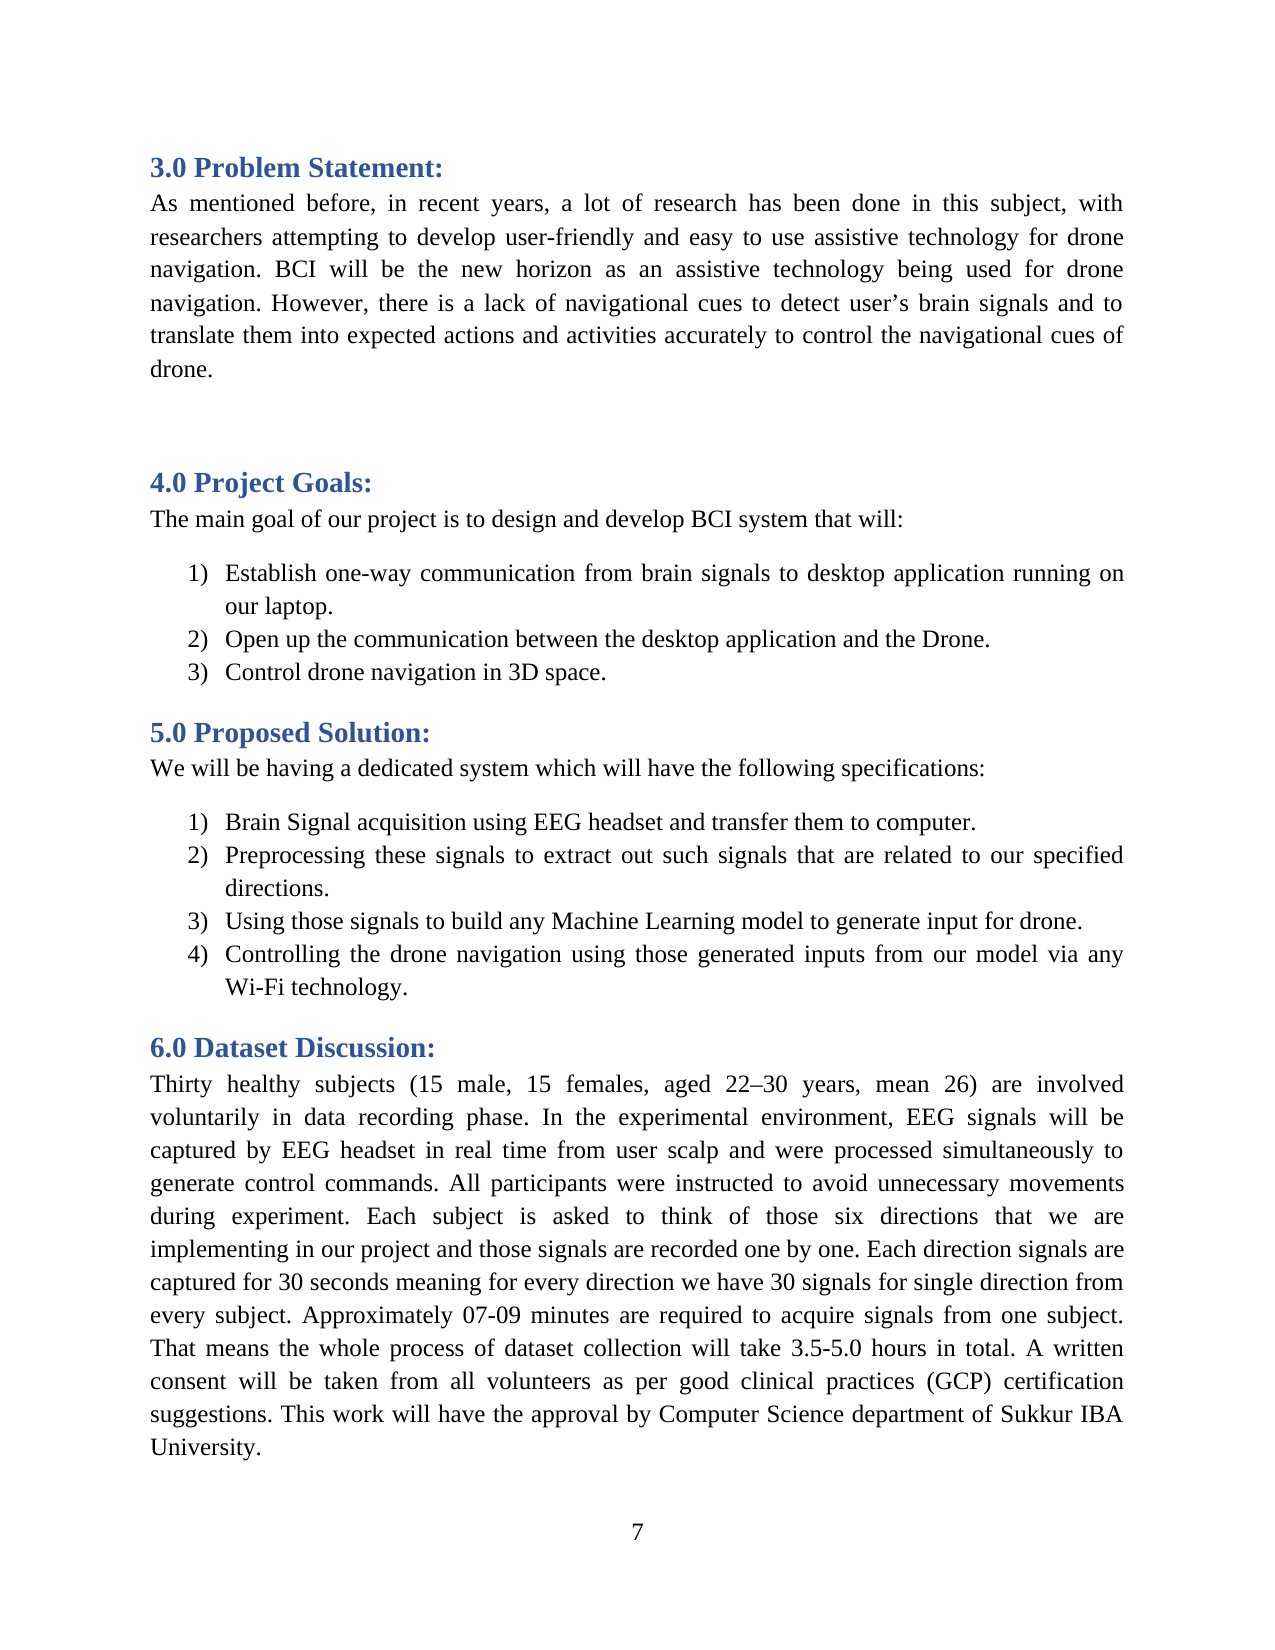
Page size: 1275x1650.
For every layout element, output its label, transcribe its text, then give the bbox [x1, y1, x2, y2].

list Controlling the drone navigation using those generated inputs from our model via any Wi-Fi technology. [187, 939, 1125, 1001]
list Using those signals to build any Machine Learning model to generate input for drone. [187, 906, 1125, 935]
list Establish one-way communication from brain signals to desktop application running on our laptop. [187, 558, 1125, 620]
subtitle 3.0 Problem Statement: [150, 150, 1125, 183]
text As mentioned before, in recent years, a lot of research has been done in this subject, with researchers attempting to develop user-friendly and easy to use assistive technology for drone navigation. BCI will be the new horizon as an assistive technology being used for drone navigation. However, there is a lack of navigational cues to detect user’s brain signals and to translate them into expected actions and activities accurately to control the navigational cues of drone. [150, 188, 1125, 382]
list Control drone navigation in 3D space. [187, 657, 1125, 686]
text We will be having a dedicated system which will have the following specifications: [150, 753, 1125, 782]
subtitle 4.0 Project Goals: [150, 466, 1125, 499]
text Thirty healthy subjects (15 male, 15 females, aged 22–30 years, mean 26) are involved voluntarily in data recording phase. In the experimental environment, EEG signals will be captured by EEG headset in real time from user scalp and were processed simultaneously to generate control commands. All participants were instructed to avoid unnecessary movements during experiment. Each subject is asked to think of those six directions that we are implementing in our project and those signals are recorded one by one. Each direction signals are captured for 30 seconds meaning for every direction we have 30 signals for single direction from every subject. Approximately 07-09 minutes are required to acquire signals from one subject. That means the whole process of dataset collection will take 3.5-5.0 hours in total. A written consent will be taken from all volunteers as per good clinical practices (GCP) certification suggestions. This work will have the approval by Computer Science department of Sukkur IBA University. [150, 1069, 1125, 1461]
list Preprocessing these signals to extract out such signals that are related to our specified directions. [187, 840, 1125, 902]
subtitle 5.0 Proposed Solution: [150, 715, 1125, 748]
text The main goal of our project is to design and develop BCI system that will: [150, 504, 1125, 533]
list Open up the communication between the desktop application and the Drone. [187, 624, 1125, 653]
list Brain Signal acquisition using EEG headset and transfer them to computer. [187, 807, 1125, 836]
subtitle 6.0 Dataset Discussion: [150, 1031, 1125, 1064]
